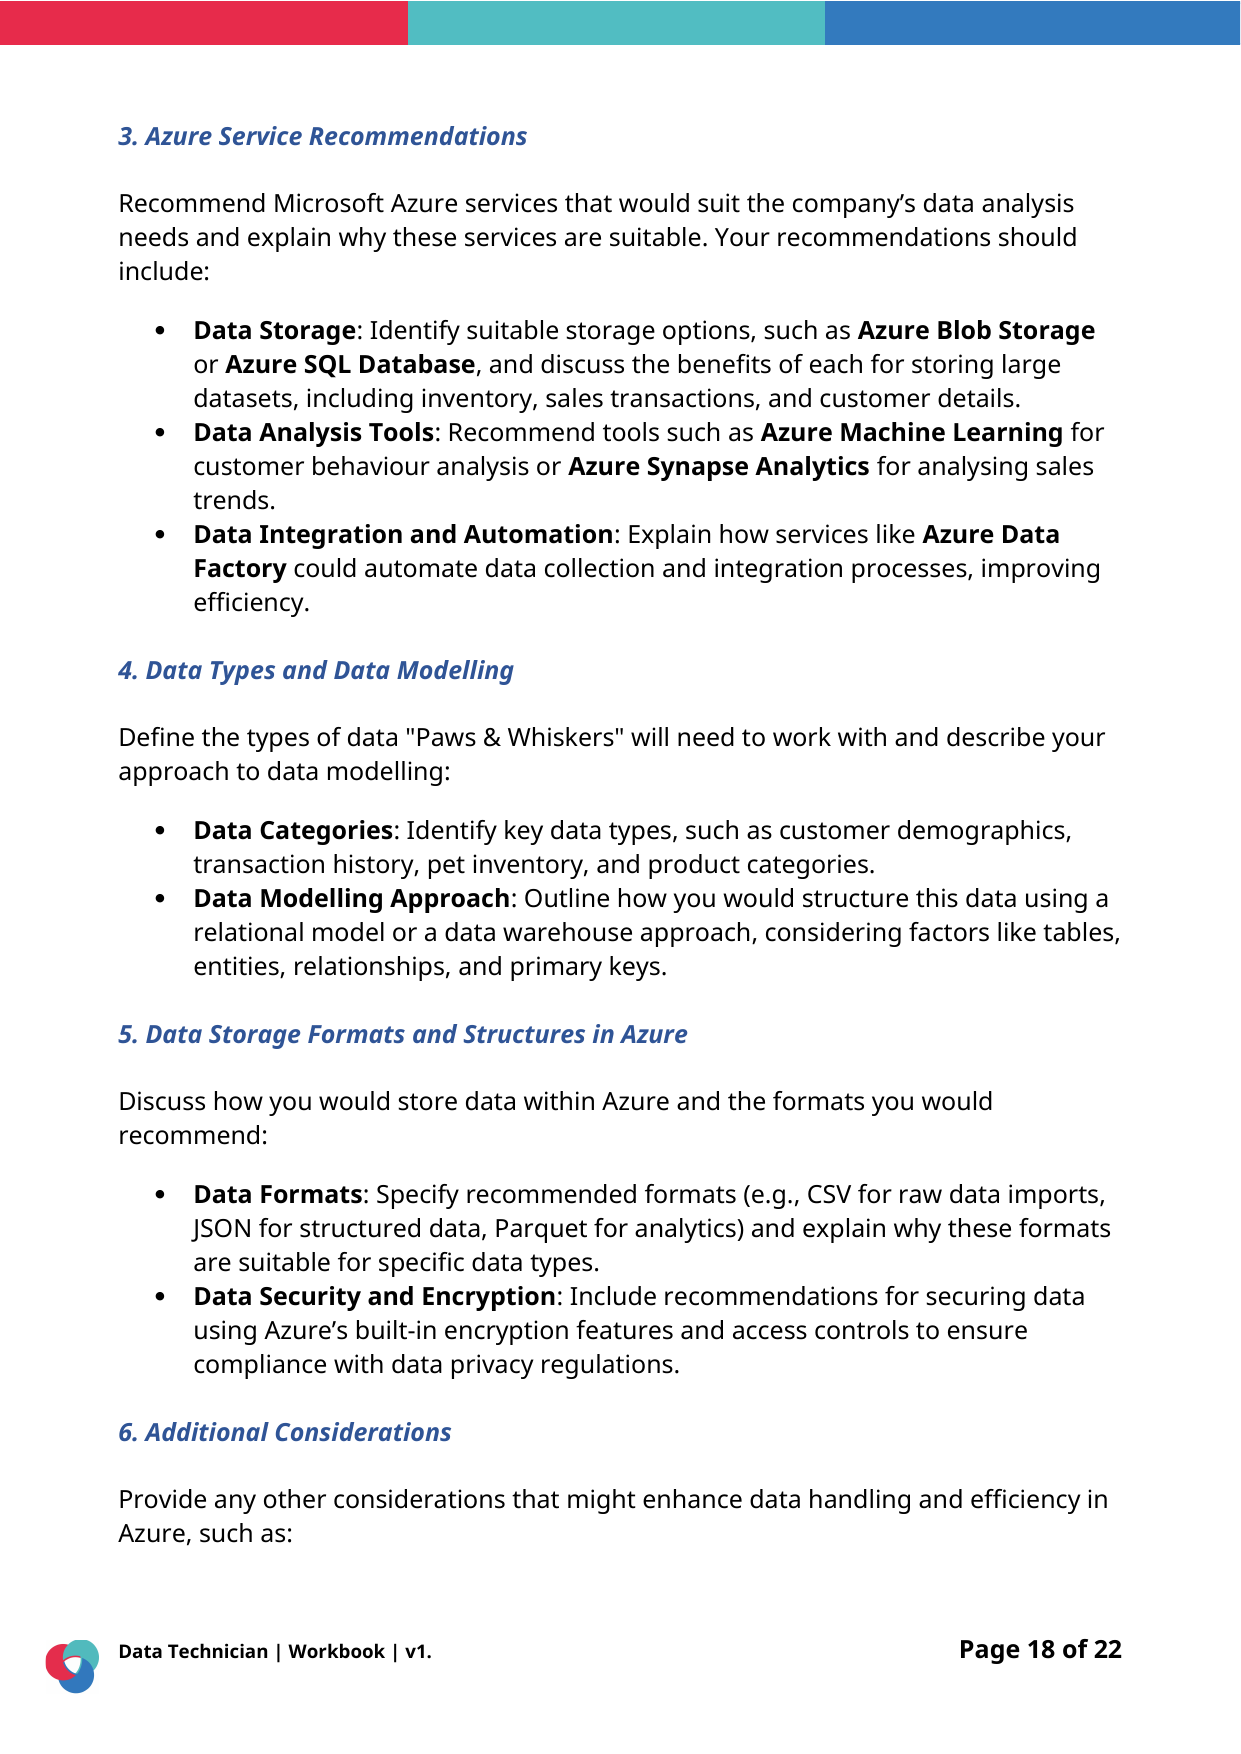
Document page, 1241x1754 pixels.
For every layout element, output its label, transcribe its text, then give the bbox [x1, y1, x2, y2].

text Recommend Microsoft Azure services that would suit the company’s data analysis needs and explain why these services are suitable. Your recommendations should include: [118, 185, 1122, 288]
list Data Modelling Approach: Outline how you would structure this data using a relational model or a data warehouse approach, considering factors like tables, entities, relationships, and primary keys. [156, 881, 1122, 983]
text Define the types of data "Paws & Whiskers" will need to work with and describe your approach to data modelling: [118, 720, 1122, 788]
text Provide any other considerations that might enhance data handling and efficiency in Azure, such as: [118, 1482, 1122, 1550]
text Discuss how you would store data within Azure and the formats you would recommend: [118, 1084, 1122, 1152]
subtitle 3. Azure Service Recommendations [118, 118, 1122, 152]
list Data Formats: Specify recommended formats (e.g., CSV for raw data imports, JSON for structured data, Parquet for analytics) and explain why these formats are suitable for specific data types. [156, 1177, 1122, 1279]
picture [45, 1640, 100, 1694]
list Data Storage: Identify suitable storage options, such as Azure Blob Storage or Azure SQL Database, and discuss the benefits of each for storing large datasets, including inventory, sales transactions, and customer details. [156, 313, 1122, 415]
list Data Analysis Tools: Recommend tools such as Azure Machine Learning for customer behaviour analysis or Azure Synapse Analytics for analysing sales trends. [156, 415, 1122, 517]
subtitle 6. Additional Considerations [118, 1414, 1122, 1448]
list Data Integration and Automation: Explain how services like Azure Data Factory could automate data collection and integration processes, improving efficiency. [156, 517, 1122, 619]
list Data Categories: Identify key data types, such as customer demographics, transaction history, pet inventory, and product categories. [156, 813, 1122, 881]
list Data Security and Encryption: Include recommendations for securing data using Azure’s built-in encryption features and access controls to ensure compliance with data privacy regulations. [156, 1279, 1122, 1381]
subtitle 5. Data Storage Formats and Structures in Azure [118, 1016, 1122, 1050]
subtitle 4. Data Types and Data Modelling [118, 652, 1122, 686]
